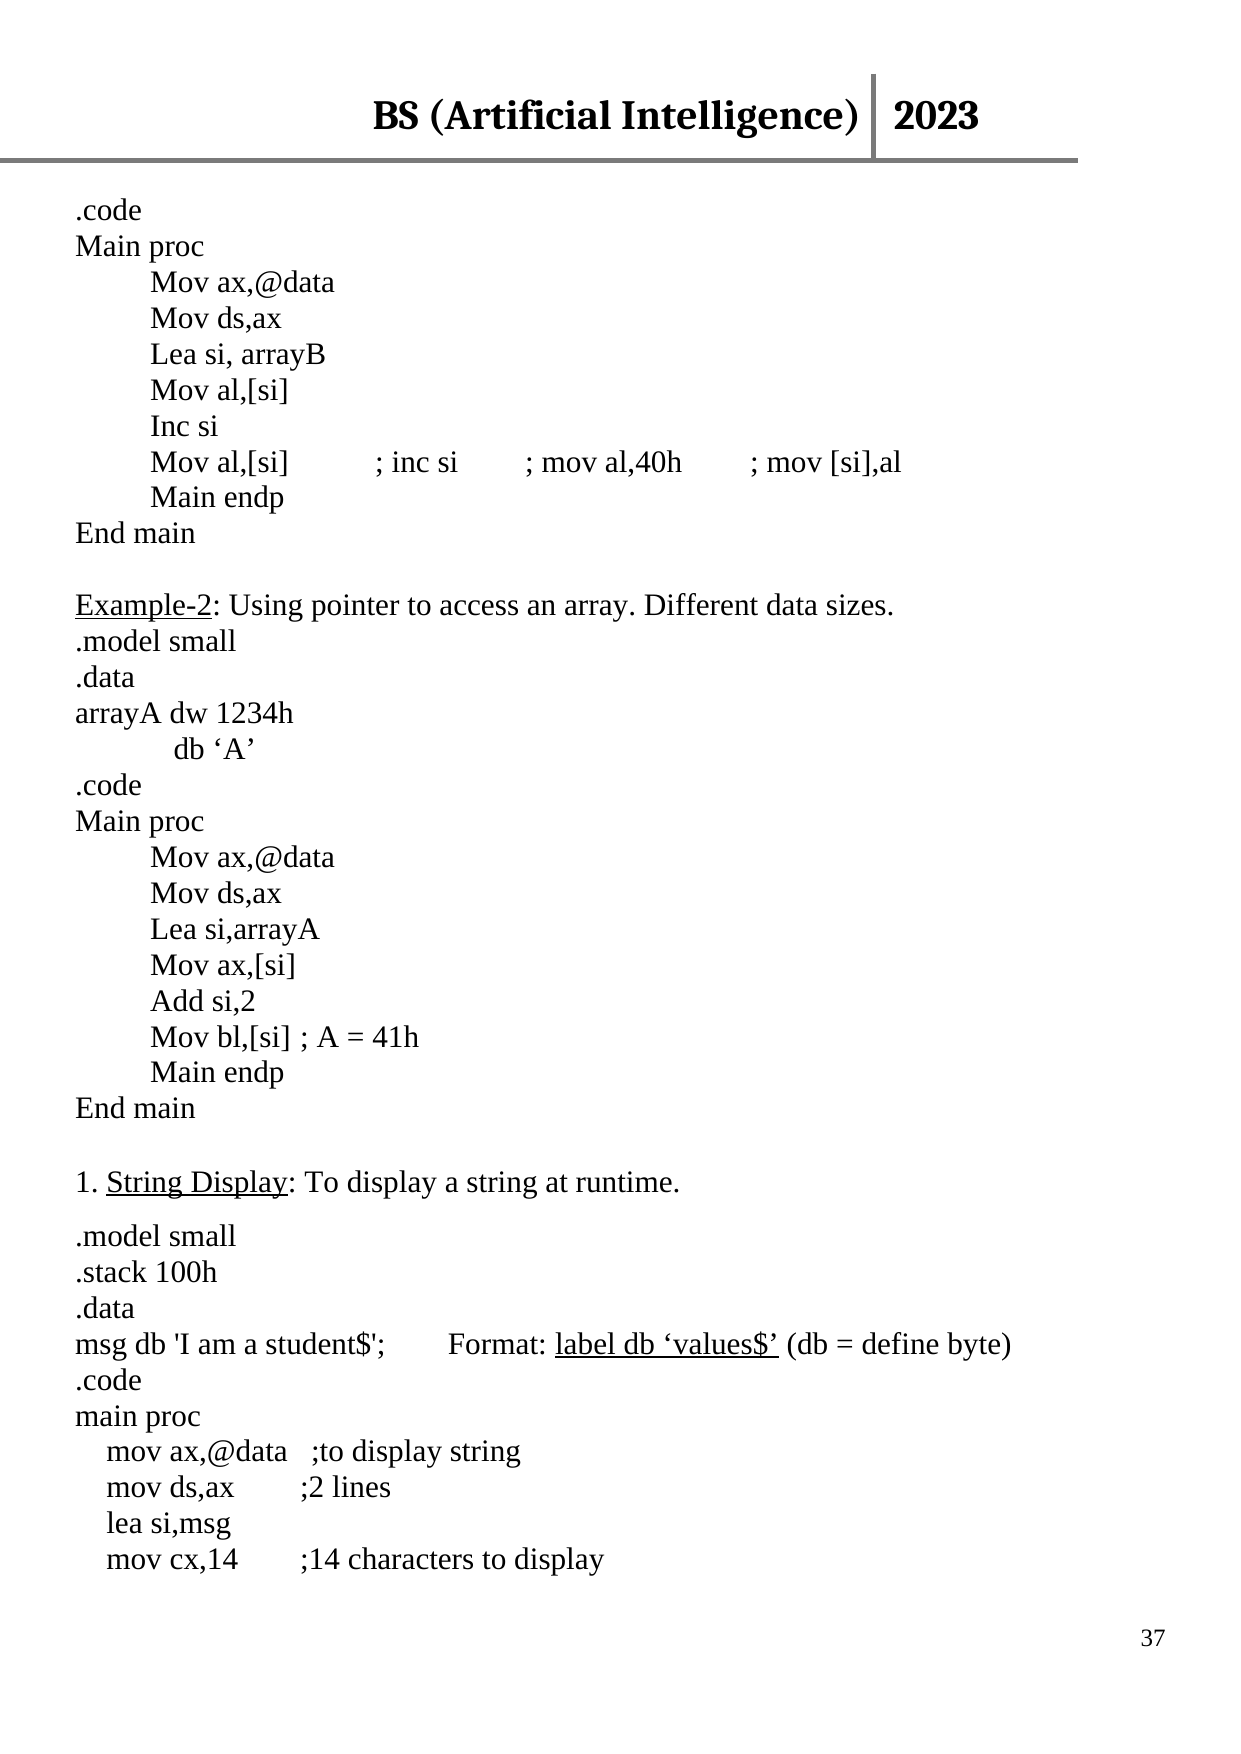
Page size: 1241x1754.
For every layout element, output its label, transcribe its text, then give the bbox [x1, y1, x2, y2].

text Inc si [75, 407, 1165, 443]
text .model small [75, 622, 1165, 658]
text Add si,2 [75, 982, 1165, 1018]
text .code [75, 1361, 1165, 1397]
text mov ds,ax ;2 lines [75, 1469, 1165, 1504]
text arrayA dw 1234h [75, 694, 1165, 730]
text Mov ds,ax [75, 299, 1165, 335]
text Mov ds,ax [75, 874, 1165, 910]
text .model small [75, 1217, 1165, 1253]
text Main endp [75, 1054, 1165, 1090]
text db ‘A’ [75, 730, 1165, 766]
text Mov al,[si] [75, 371, 1165, 407]
text msg db 'I am a student$'; Format: label db ‘values$’ (db = define byte) [75, 1325, 1165, 1361]
text .code [75, 191, 1165, 227]
text Mov ax,@data [75, 838, 1165, 874]
text .stack 100h [75, 1253, 1165, 1289]
text Main proc [75, 227, 1165, 263]
text lea si,msg [75, 1504, 1165, 1541]
text Main proc [75, 802, 1165, 838]
text .data [75, 658, 1165, 694]
text Lea si,arrayA [75, 910, 1165, 946]
text End main [75, 1090, 1165, 1126]
text Mov al,[si] ; inc si ; mov al,40h ; mov [si],al [75, 443, 1165, 479]
text .code [75, 766, 1165, 802]
text mov ax,@data ;to display string [75, 1433, 1165, 1469]
text Mov ax,@data [75, 263, 1165, 299]
text 1. String Display: To display a string at runtime. [75, 1163, 1165, 1199]
text Main endp [75, 479, 1165, 515]
text Example-2: Using pointer to access an array. Different data sizes. [75, 587, 1165, 622]
text main proc [75, 1397, 1165, 1433]
text Lea si, arrayB [75, 335, 1165, 371]
text End main [75, 515, 1165, 551]
text Mov bl,[si] ; A = 41h [75, 1018, 1165, 1054]
text Mov ax,[si] [75, 946, 1165, 982]
text .data [75, 1289, 1165, 1325]
text mov cx,14 ;14 characters to display [75, 1541, 1165, 1576]
